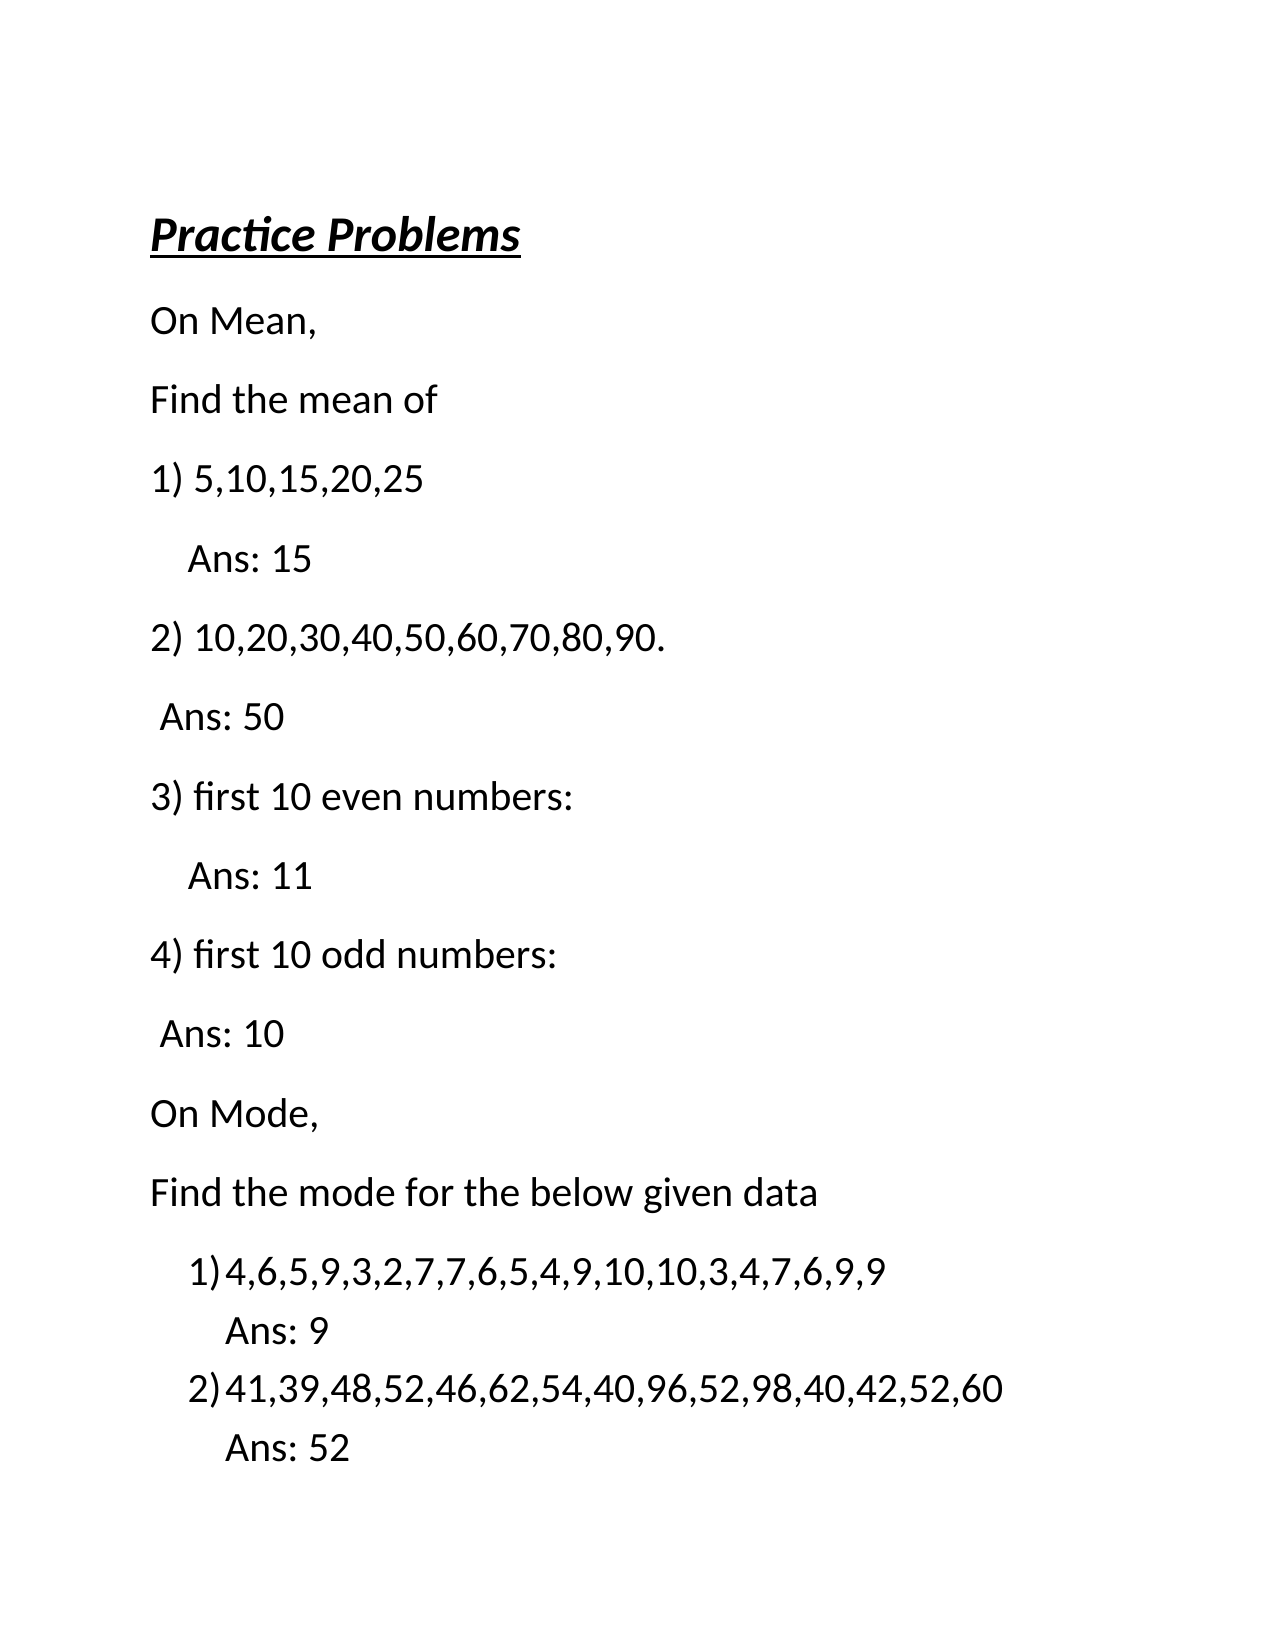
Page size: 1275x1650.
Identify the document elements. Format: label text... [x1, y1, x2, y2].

list Ans: 9 [225, 1304, 1125, 1354]
text Ans: 50 [150, 690, 1125, 741]
list 41,39,48,52,46,62,54,40,96,52,98,40,42,52,60 [187, 1362, 1125, 1413]
text 3) first 10 even numbers: [150, 769, 1125, 820]
list 4,6,5,9,3,2,7,7,6,5,4,9,10,10,3,4,7,6,9,9 [187, 1245, 1125, 1296]
text Ans: 15 [150, 532, 1125, 583]
text Find the mean of [150, 373, 1125, 424]
text Find the mode for the below given data [150, 1166, 1125, 1217]
text Ans: 10 [150, 1007, 1125, 1058]
text Ans: 11 [150, 849, 1125, 900]
text 2) 10,20,30,40,50,60,70,80,90. [150, 611, 1125, 662]
text 1) 5,10,15,20,25 [150, 452, 1125, 503]
text Practice Problems [150, 203, 1125, 264]
list Ans: 52 [225, 1421, 1125, 1471]
text 4) first 10 odd numbers: [150, 928, 1125, 979]
text On Mode, [150, 1087, 1125, 1137]
text On Mean, [150, 294, 1125, 345]
